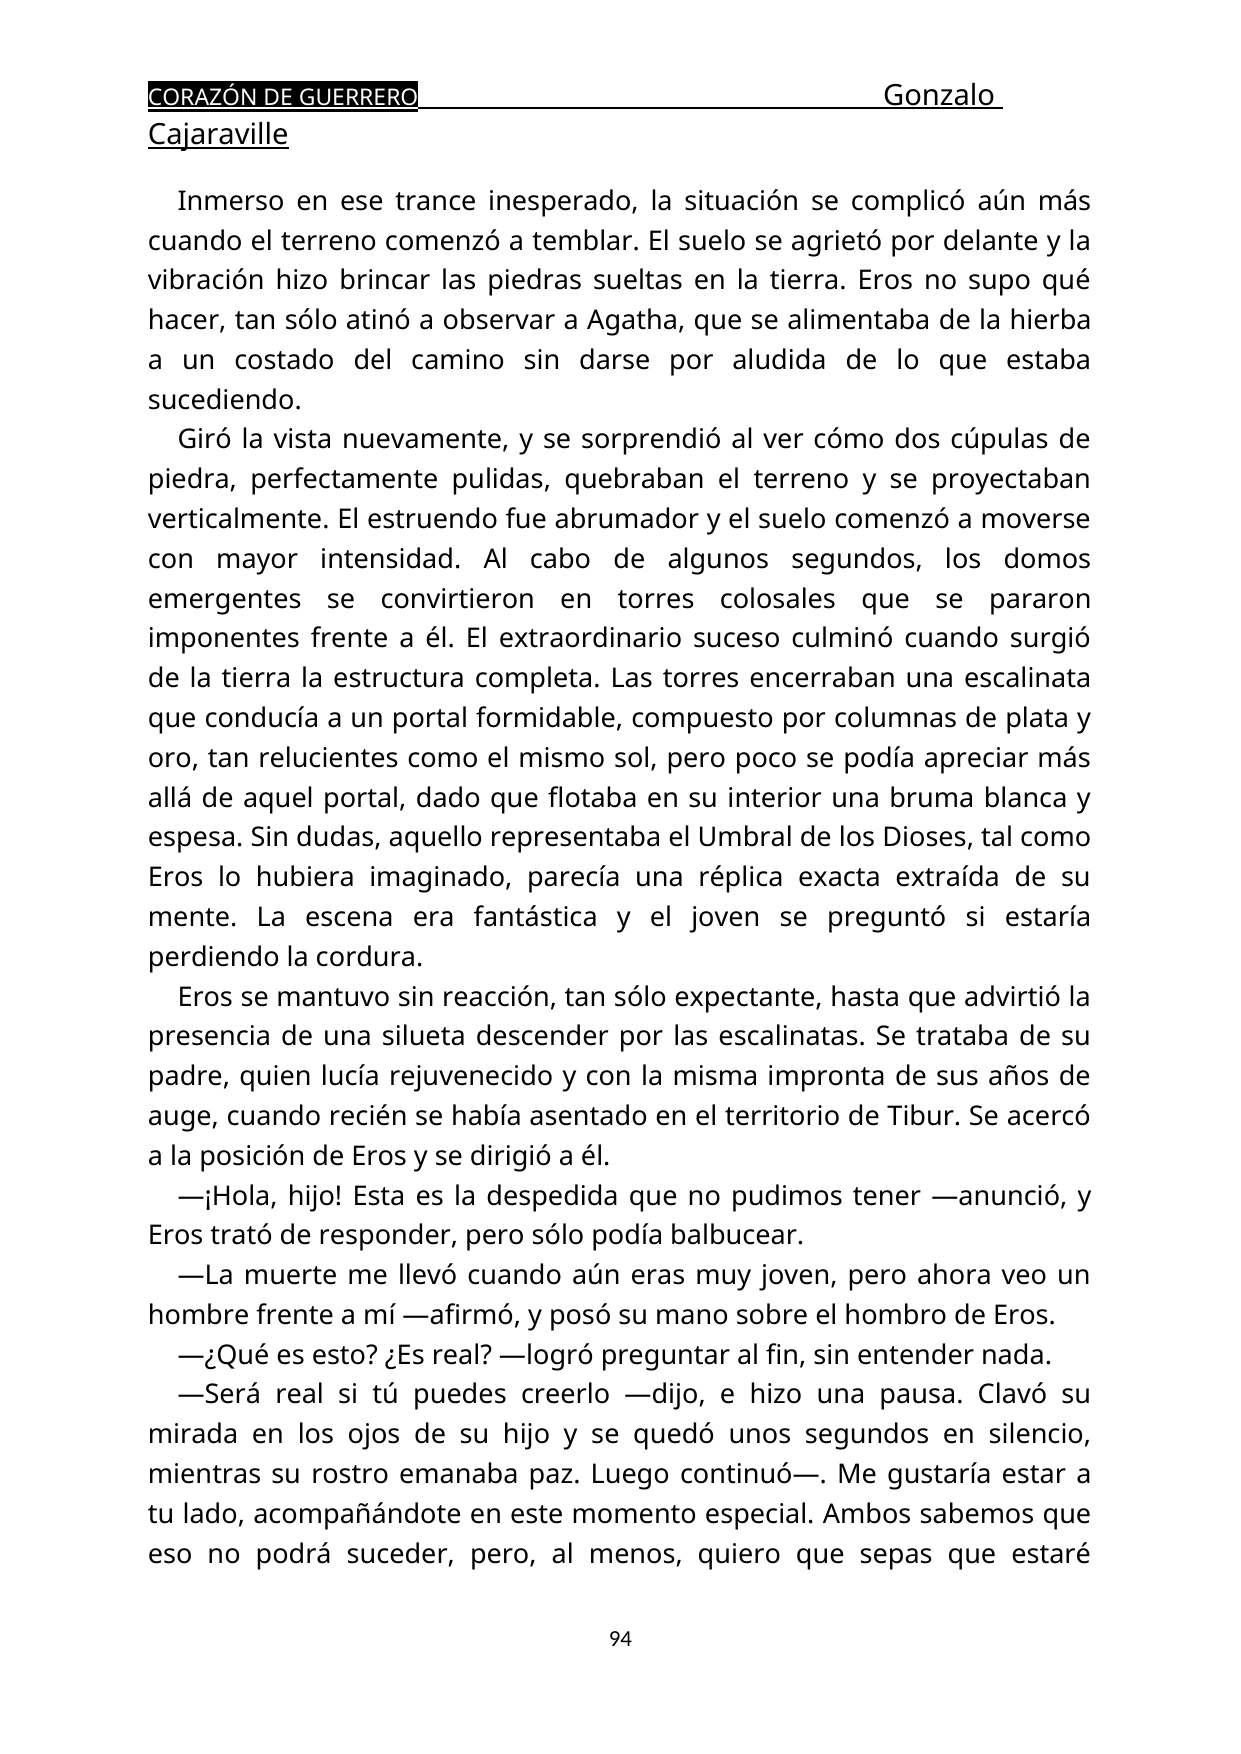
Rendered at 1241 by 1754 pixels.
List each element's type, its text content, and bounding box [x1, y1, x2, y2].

text —¡Hola, hijo! Esta es la despedida que no pudimos tener —anunció, y Eros trató de responder, pero sólo podía balbucear. [148, 1176, 1092, 1253]
text —La muerte me llevó cuando aún eras muy joven, pero ahora veo un hombre frente a mí —afirmó, y posó su mano sobre el hombro de Eros. [148, 1256, 1092, 1332]
text Inmerso en ese trance inesperado, la situación se complicó aún más cuando el terreno comenzó a temblar. El suelo se agrietó por delante y la vibración hizo brincar las piedras sueltas en la tierra. Eros no supo qué hacer, tan sólo atinó a observar a Agatha, que se alimentaba de la hierba a un costado del camino sin darse por aludida de lo que estaba sucediendo. [148, 181, 1092, 417]
text Eros se mantuvo sin reacción, tan sólo expectante, hasta que advirtió la presencia de una silueta descender por las escalinatas. Se trataba de su padre, quien lucía rejuvenecido y con la misma impronta de sus años de auge, cuando recién se había asentado en el territorio de Tibur. Se acercó a la posición de Eros y se dirigió a él. [148, 977, 1092, 1173]
text —¿Qué es esto? ¿Es real? —logró preguntar al fin, sin entender nada. [148, 1335, 1092, 1372]
text Giró la vista nuevamente, y se sorprendió al ver cómo dos cúpulas de piedra, perfectamente pulidas, quebraban el terreno y se proyectaban verticalmente. El estruendo fue abrumador y el suelo comenzó a moverse con mayor intensidad. Al cabo de algunos segundos, los domos emergentes se convirtieron en torres colosales que se pararon imponentes frente a él. El extraordinario suceso culminó cuando surgió de la tierra la estructura completa. Las torres encerraban una escalinata que conducía a un portal formidable, compuesto por columnas de plata y oro, tan relucientes como el mismo sol, pero poco se podía apreciar más allá de aquel portal, dado que flotaba en su interior una bruma blanca y espesa. Sin dudas, aquello representaba el Umbral de los Dioses, tal como Eros lo hubiera imaginado, parecía una réplica exacta extraída de su mente. La escena era fantástica y el joven se preguntó si estaría perdiendo la cordura. [148, 420, 1092, 974]
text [148, 1375, 1092, 1571]
